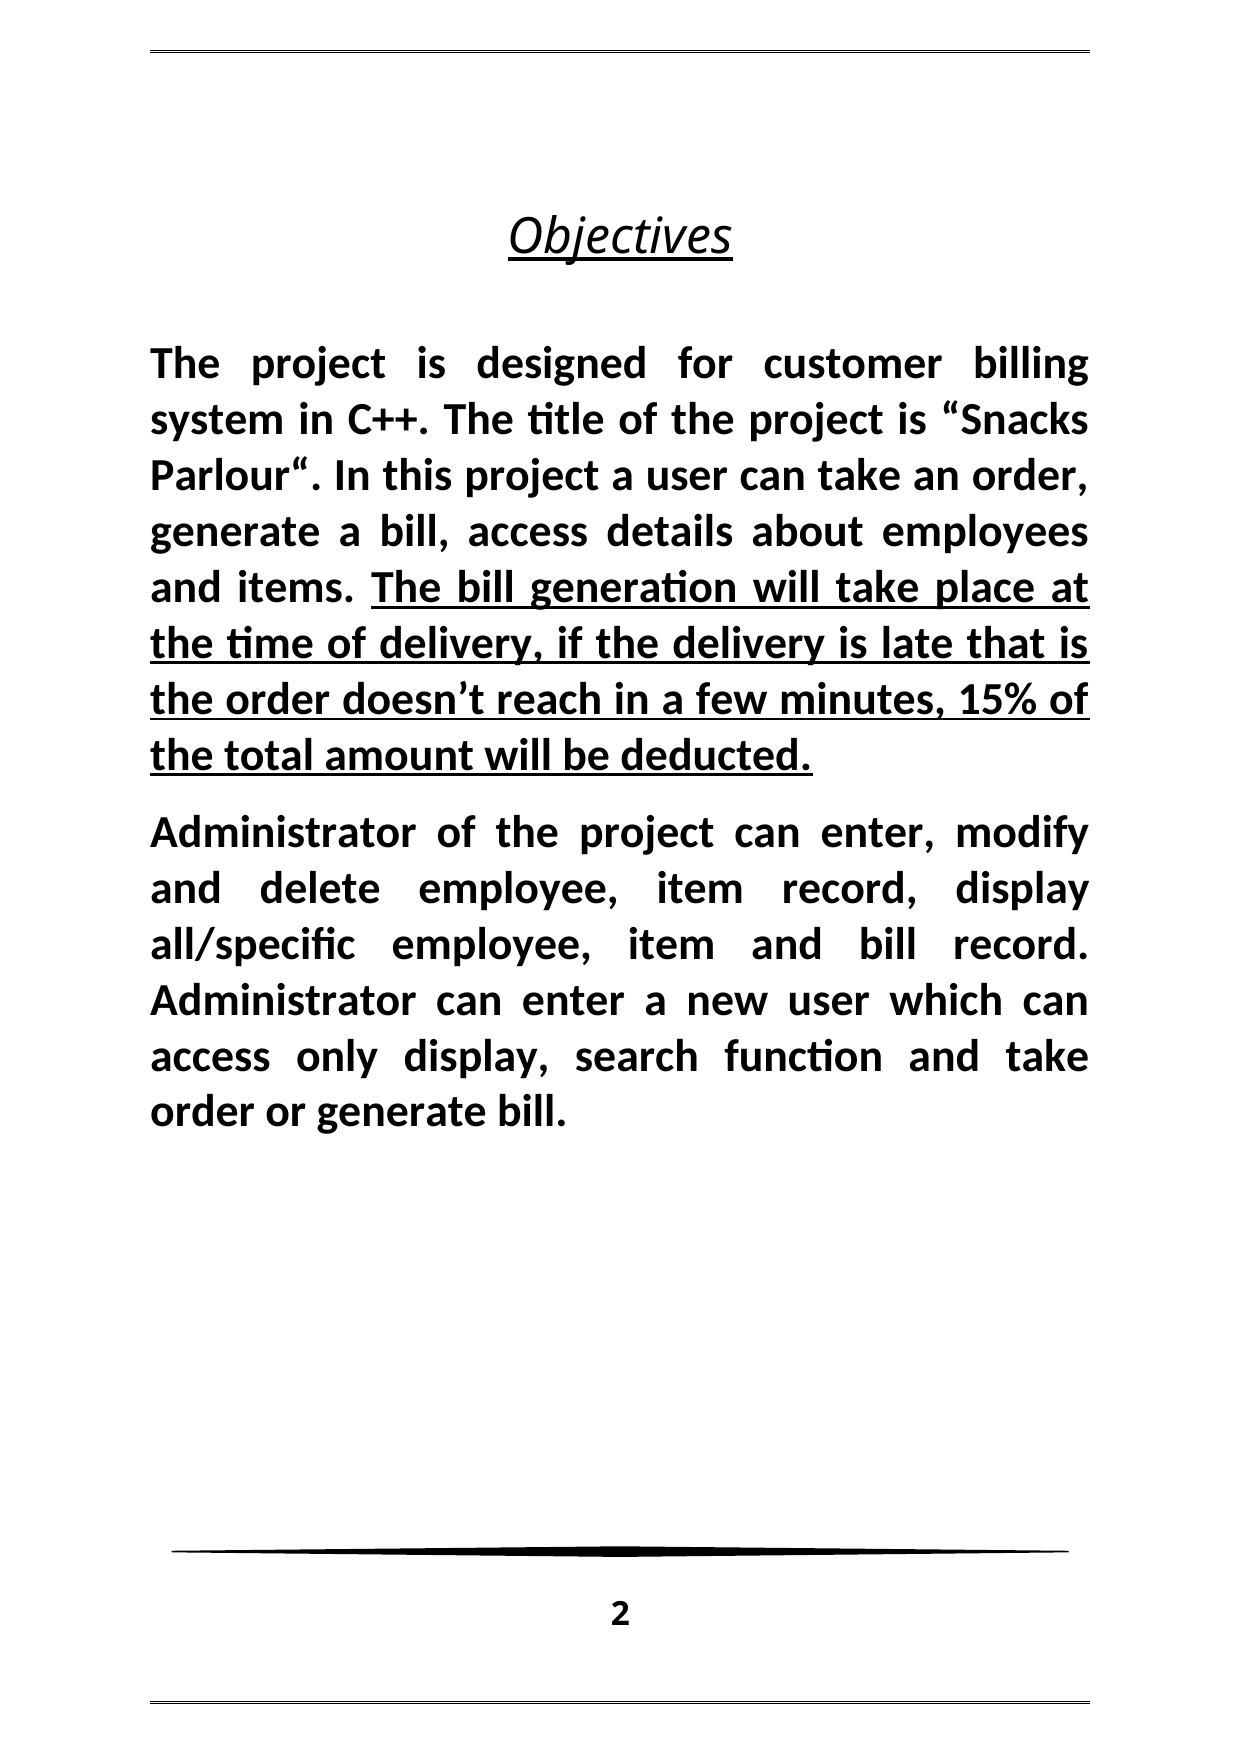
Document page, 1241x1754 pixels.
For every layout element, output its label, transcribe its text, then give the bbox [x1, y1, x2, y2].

text The project is designed for customer billing system in C++. The title of the project is “Snacks Parlour“. In this project a user can take an order, generate a bill, access details about employees and items. The bill generation will take place at the time of delivery, if the delivery is late that is the order doesn’t reach in a few minutes, 15% of the total amount will be deducted. [150, 334, 1090, 661]
text Administrator of the project can enter, modify and delete employee, item record, display all/specific employee, item and bill record. Administrator can enter a new user which can access only display, search function and take order or generate bill. [150, 803, 1090, 1138]
text The project is designed for customer billing system in C++. The title of the project is “Snacks Parlour“. In this project a user can take an order, generate a bill, access details about employees and items. The bill generation will take place at the time of delivery, if the delivery is late that is the order doesn’t reach in a few minutes, 15% of the total amount will be deducted. [150, 664, 1090, 718]
subtitle Objectives [150, 200, 1090, 268]
text The project is designed for customer billing system in C++. The title of the project is “Snacks Parlour“. In this project a user can take an order, generate a bill, access details about employees and items. The bill generation will take place at the time of delivery, if the delivery is late that is the order doesn’t reach in a few minutes, 15% of the total amount will be deducted. [150, 720, 1090, 782]
